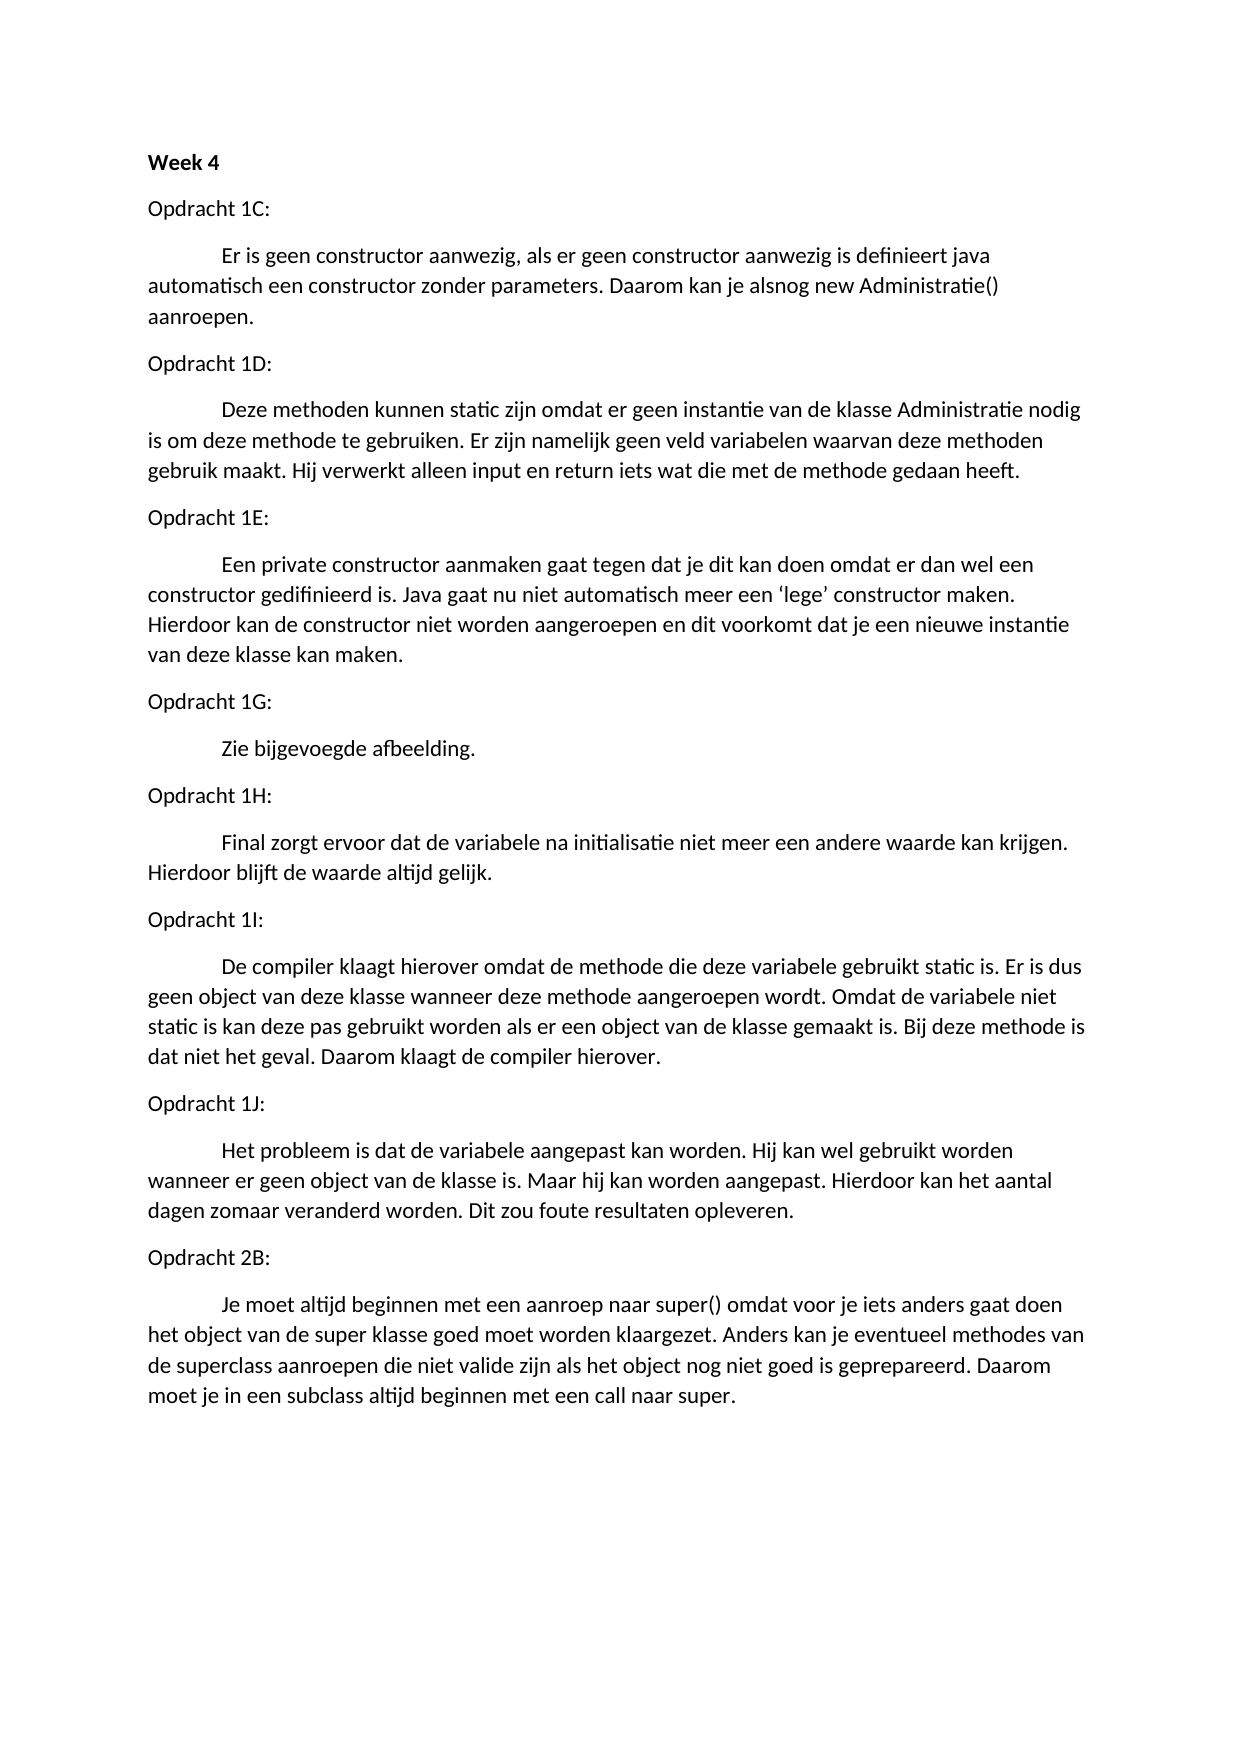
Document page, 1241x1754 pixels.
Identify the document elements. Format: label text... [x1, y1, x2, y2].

text Zie bijgevoegde afbeelding. [148, 734, 1093, 762]
text Final zorgt ervoor dat de variabele na initialisatie niet meer een andere waarde kan krijgen. Hierdoor blijft de waarde altijd gelijk. [148, 828, 1093, 886]
text Opdracht 1H: [148, 781, 1093, 809]
text Opdracht 1D: [148, 349, 1093, 377]
text Opdracht 1C: [148, 194, 1093, 222]
text Opdracht 1G: [148, 687, 1093, 715]
text Week 4 [148, 148, 1093, 176]
text Opdracht 1E: [148, 503, 1093, 531]
text De compiler klaagt hierover omdat de methode die deze variabele gebruikt static is. Er is dus geen object van deze klasse wanneer deze methode aangeroepen wordt. Omdat de variabele niet static is kan deze pas gebruikt worden als er een object van de klasse gemaakt is. Bij deze methode is dat niet het geval. Daarom klaagt de compiler hierover. [148, 952, 1093, 1070]
text Deze methoden kunnen static zijn omdat er geen instantie van de klasse Administratie nodig is om deze methode te gebruiken. Er zijn namelijk geen veld variabelen waarvan deze methoden gebruik maakt. Hij verwerkt alleen input en return iets wat die met de methode gedaan heeft. [148, 396, 1093, 484]
text Opdracht 2B: [148, 1243, 1093, 1271]
text Je moet altijd beginnen met een aanroep naar super() omdat voor je iets anders gaat doen het object van de super klasse goed moet worden klaargezet. Anders kan je eventueel methodes van de superclass aanroepen die niet valide zijn als het object nog niet goed is geprepareerd. Daarom moet je in een subclass altijd beginnen met een call naar super. [148, 1290, 1093, 1409]
text Er is geen constructor aanwezig, als er geen constructor aanwezig is definieert java automatisch een constructor zonder parameters. Daarom kan je alsnog new Administratie() aanroepen. [148, 241, 1093, 330]
text Opdracht 1I: [148, 905, 1093, 933]
text Een private constructor aanmaken gaat tegen dat je dit kan doen omdat er dan wel een constructor gedifinieerd is. Java gaat nu niet automatisch meer een ‘lege’ constructor maken. Hierdoor kan de constructor niet worden aangeroepen en dit voorkomt dat je een nieuwe instantie van deze klasse kan maken. [148, 550, 1093, 668]
text Opdracht 1J: [148, 1089, 1093, 1117]
text Het probleem is dat de variabele aangepast kan worden. Hij kan wel gebruikt worden wanneer er geen object van de klasse is. Maar hij kan worden aangepast. Hierdoor kan het aantal dagen zomaar veranderd worden. Dit zou foute resultaten opleveren. [148, 1136, 1093, 1224]
